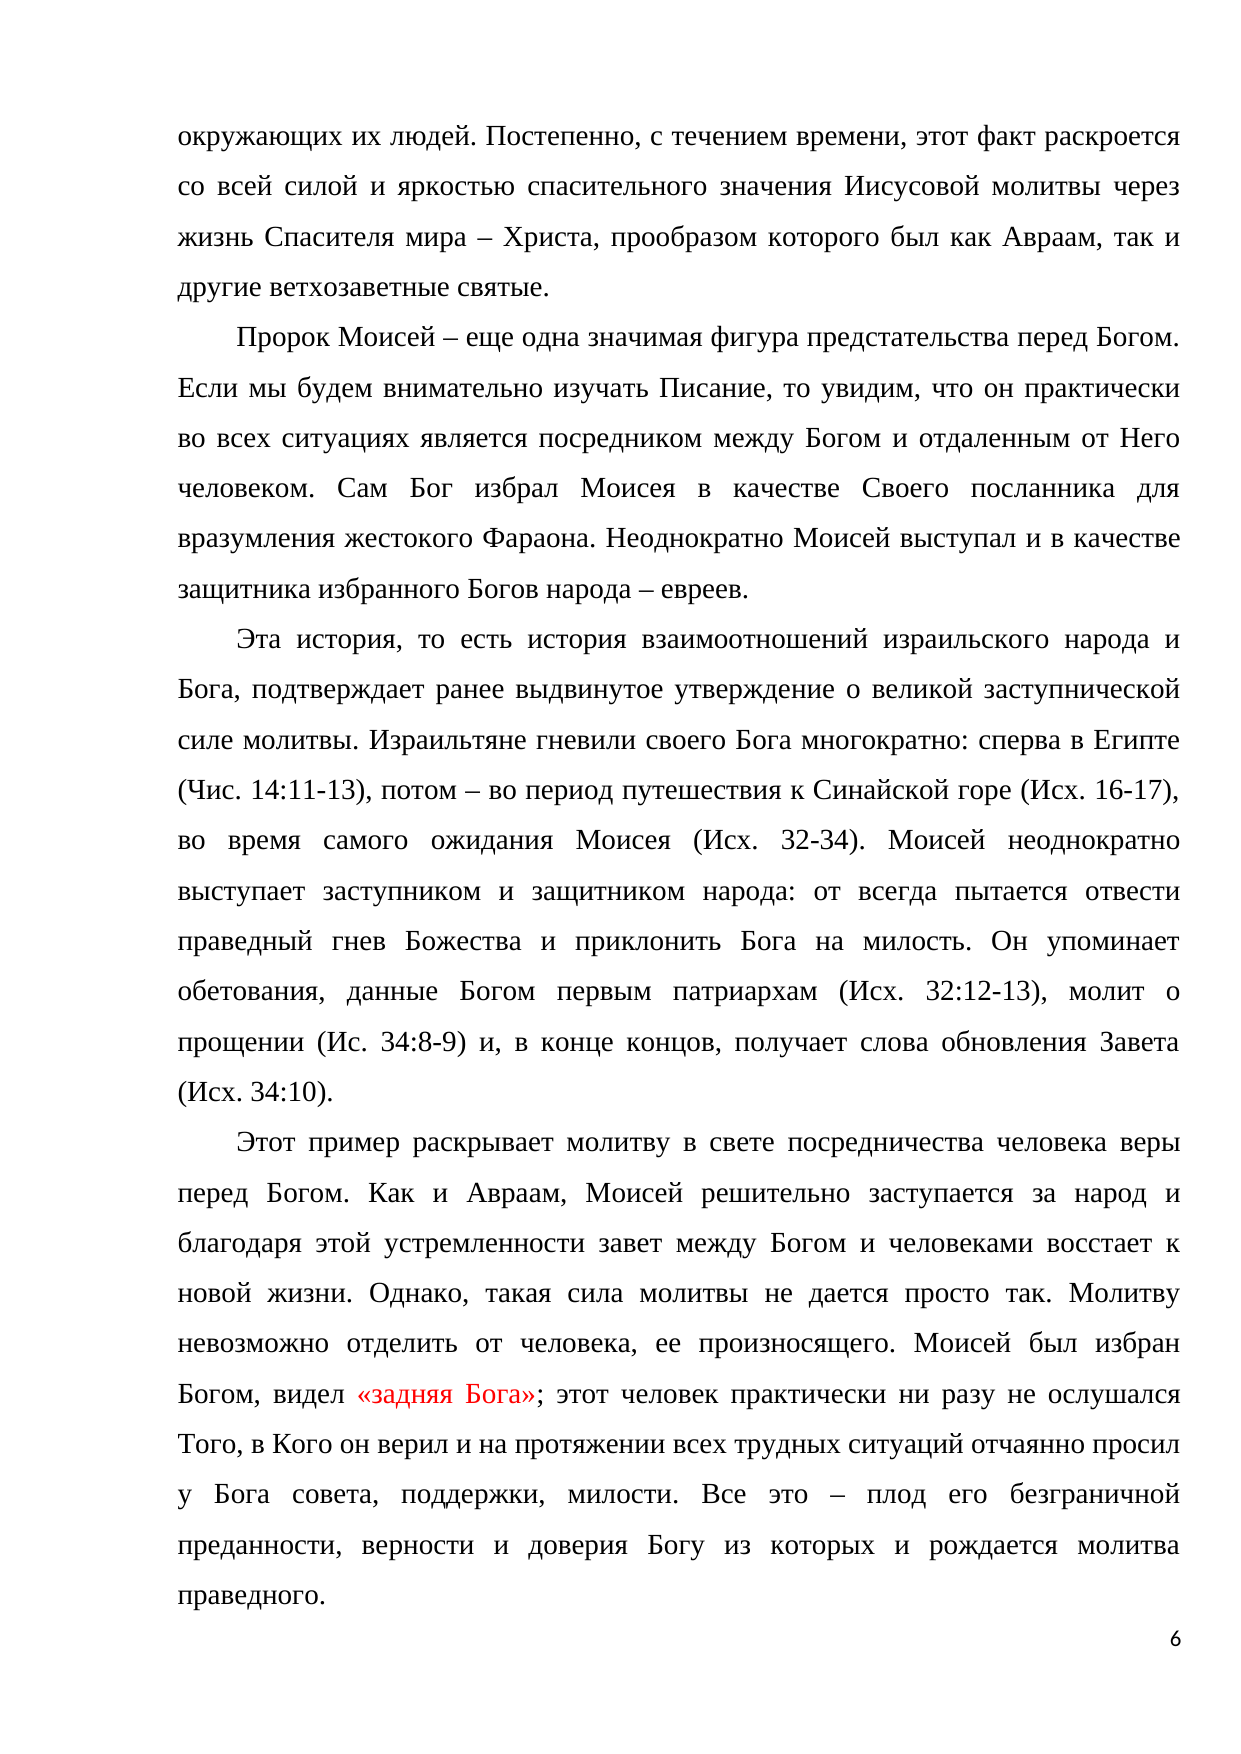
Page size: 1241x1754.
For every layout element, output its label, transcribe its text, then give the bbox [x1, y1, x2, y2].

text Эта история, то есть история взаимоотношений израильского народа и Бога, подтверждает ранее выдвинутое утверждение о великой заступнической силе молитвы. Израильтяне гневили своего Бога многократно: сперва в Египте (Чис. 14:11-13), потом – во период путешествия к Синайской горе (Исх. 16-17), во время самого ожидания Моисея (Исх. 32-34). Моисей неоднократно выступает заступником и защитником народа: от всегда пытается отвести праведный гнев Божества и приклонить Бога на милость. Он упоминает обетования, данные Богом первым патриархам (Исх. 32:12-13), молит о прощении (Ис. 34:8-9) и, в конце концов, получает слова обновления Завета (Исх. 34:10). [177, 621, 1181, 1108]
text Пророк Моисей – еще одна значимая фигура предстательства перед Богом. Если мы будем внимательно изучать Писание, то увидим, что он практически во всех ситуациях является посредником между Богом и отдаленным от Него человеком. Сам Бог избрал Моисея в качестве Своего посланника для вразумления жестокого Фараона. Неоднократно Моисей выступал и в качестве защитника избранного Богов народа – евреев. [177, 319, 1181, 604]
